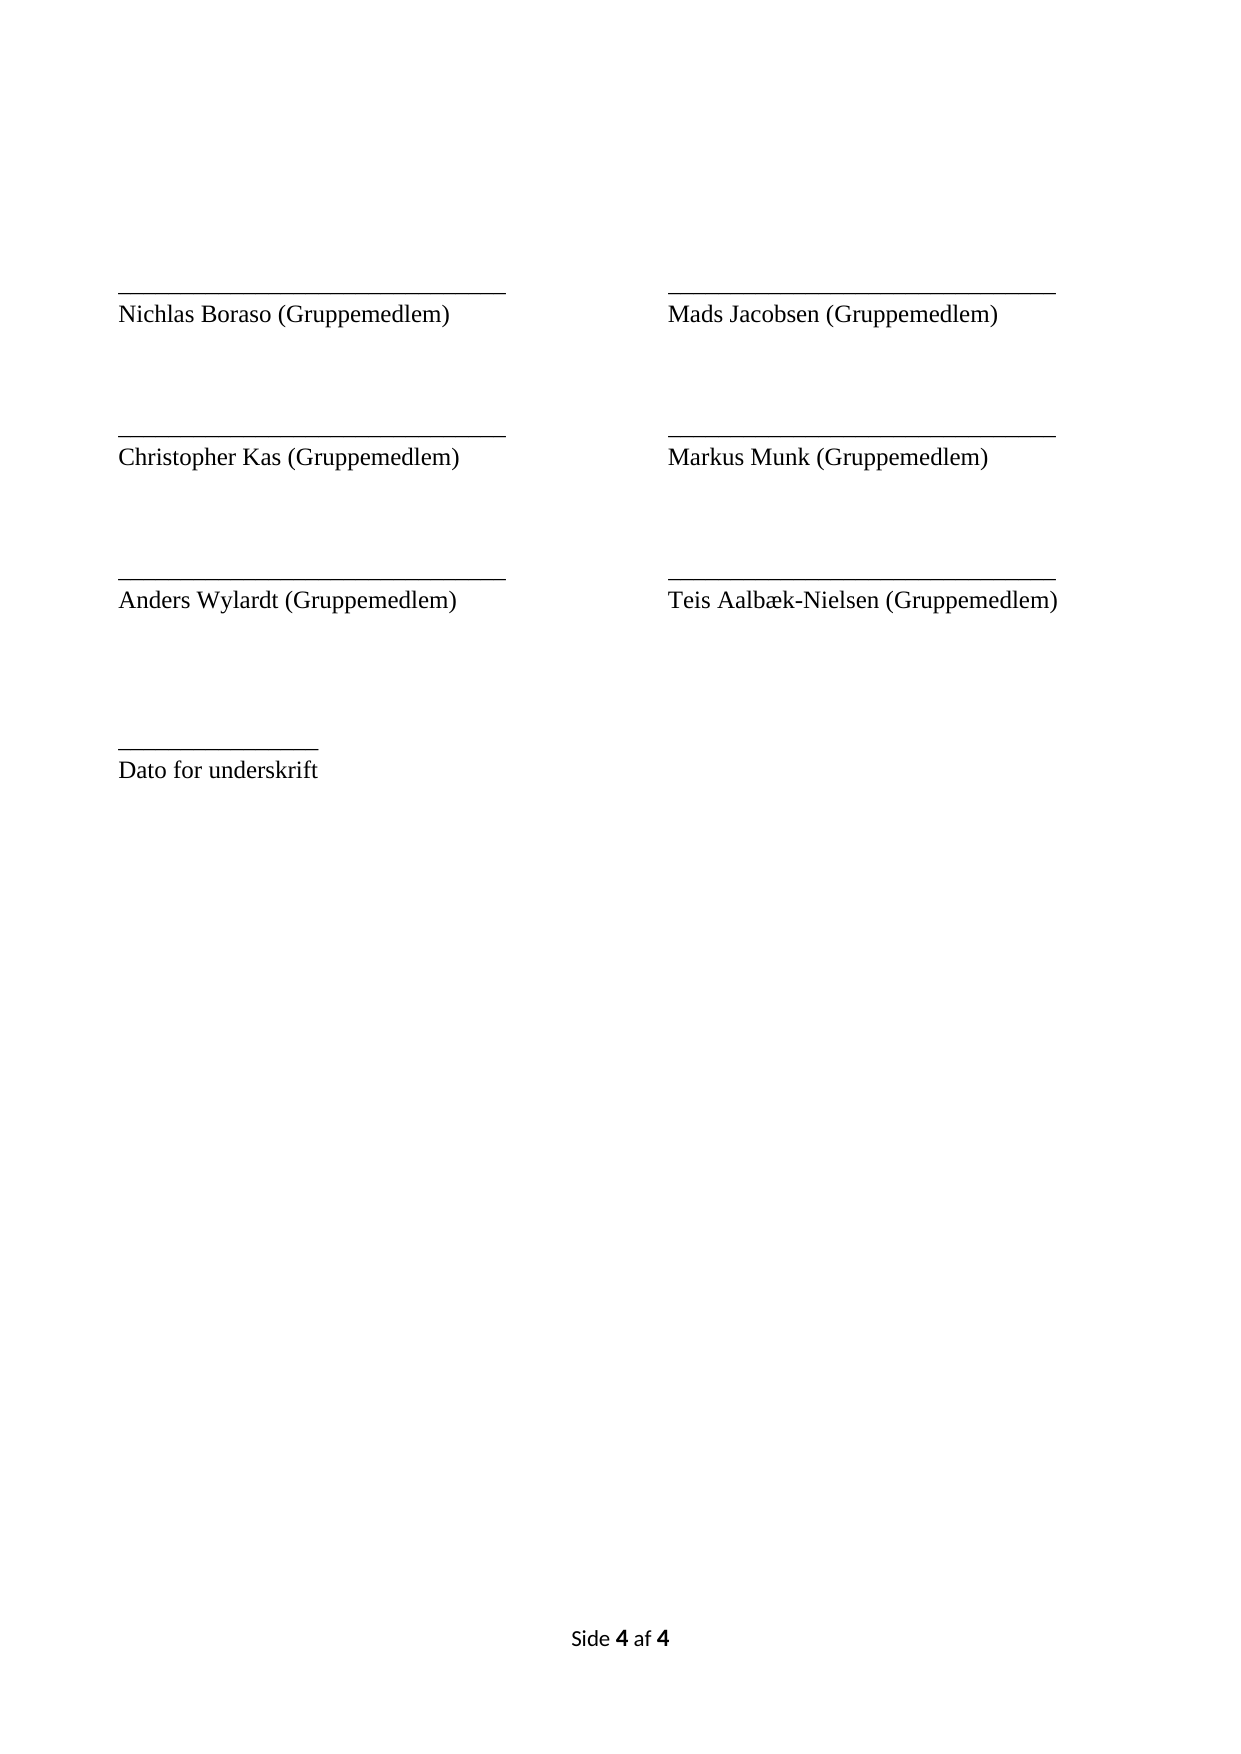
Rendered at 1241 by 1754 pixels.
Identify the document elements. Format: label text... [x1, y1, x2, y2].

text _______________________________ _______________________________ Christopher Kas (Gruppemedlem) Markus Munk (Gruppemedlem) [118, 411, 1122, 471]
text _______________________________ _______________________________ Nichlas Boraso (Gruppemedlem) Mads Jacobsen (Gruppemedlem) [118, 268, 1122, 328]
text _______________________________ _______________________________ Anders Wylardt (Gruppemedlem) Teis Aalbæk-Nielsen (Gruppemedlem) [118, 554, 1122, 614]
text ________________ Dato for underskrift [118, 724, 1122, 784]
